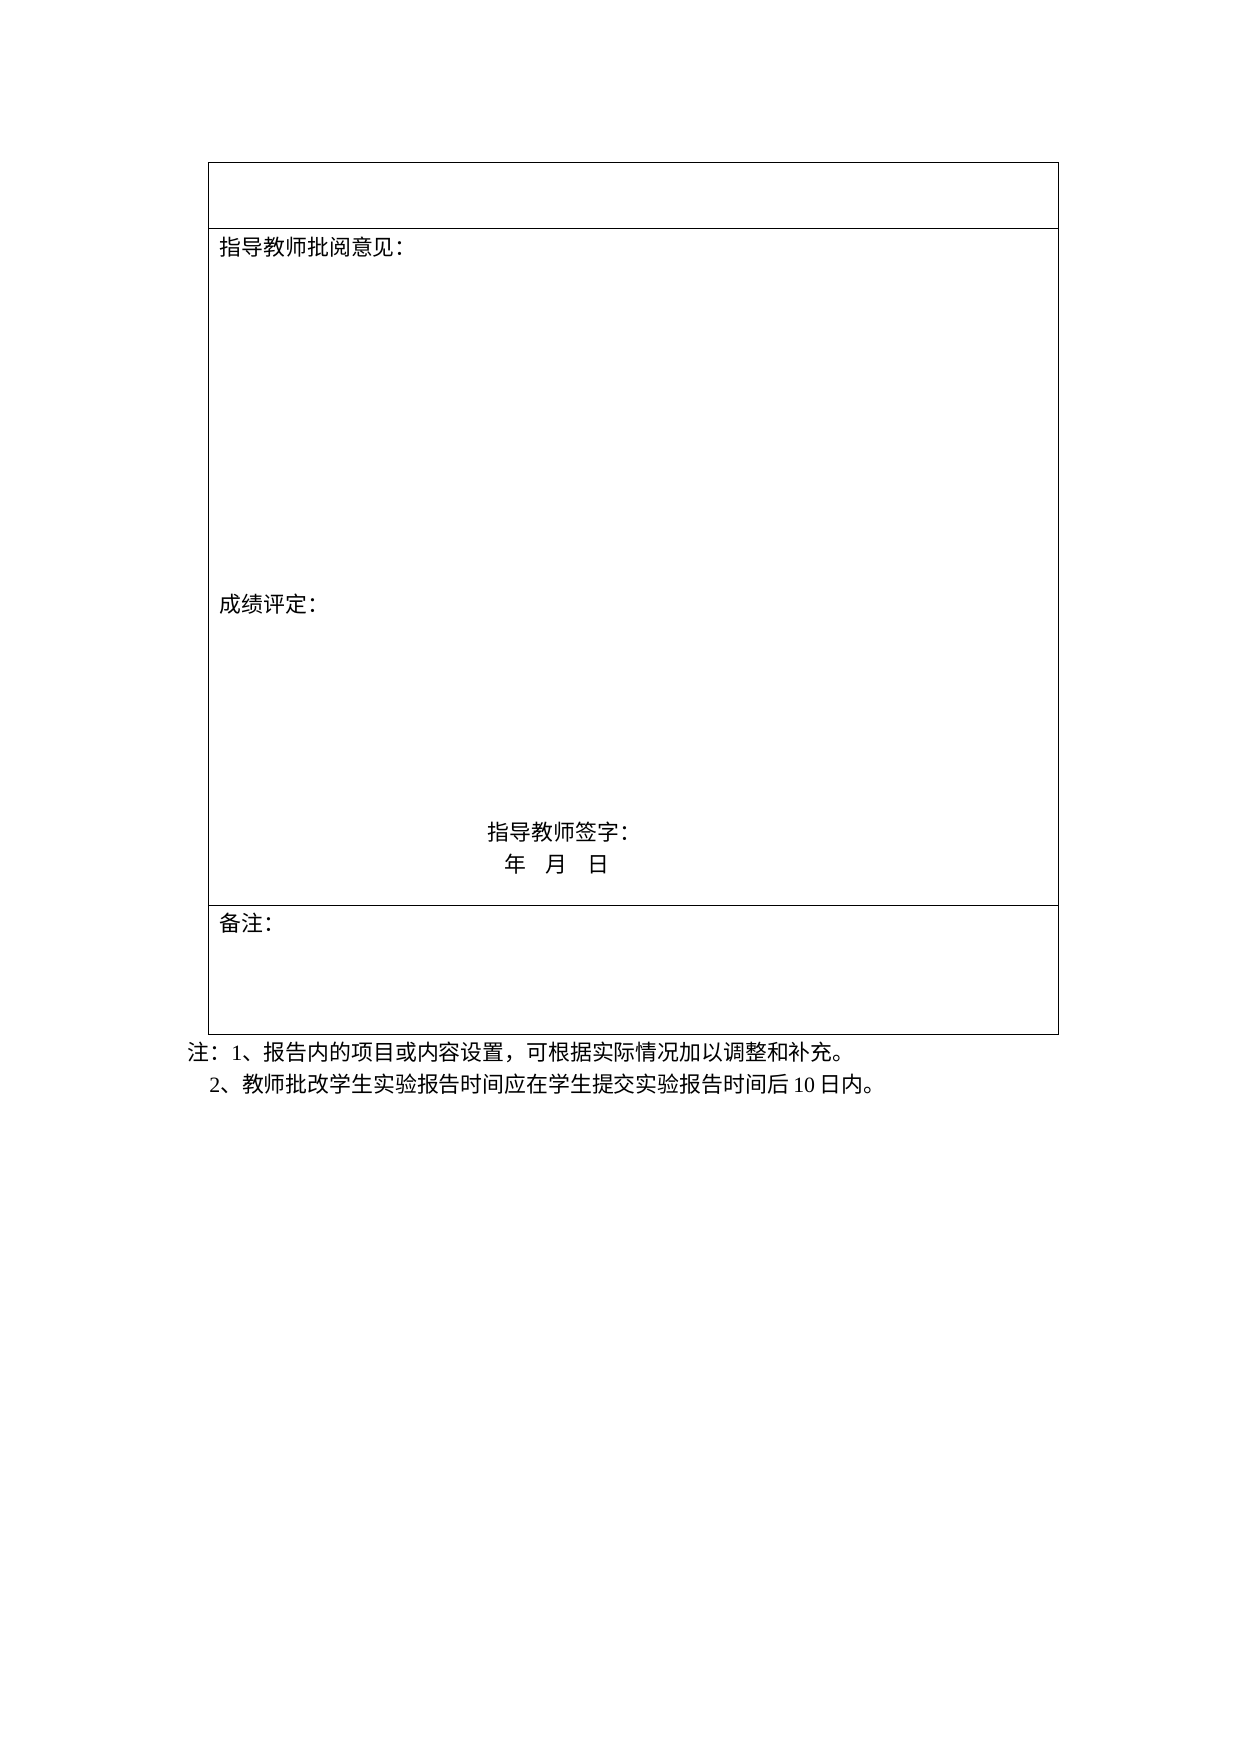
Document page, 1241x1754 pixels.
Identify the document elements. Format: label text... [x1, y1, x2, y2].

text 2、教师批改学生实验报告时间应在学生提交实验报告时间后10日内。 [187, 1067, 1053, 1099]
table_cell 指导教师批阅意见： 成绩评定： 指导教师签字： 年 月 日 [209, 229, 1058, 905]
table_cell 备注： [209, 906, 1058, 1033]
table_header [209, 163, 1058, 228]
text 注：1、报告内的项目或内容设置，可根据实际情况加以调整和补充。 [187, 1034, 1053, 1067]
